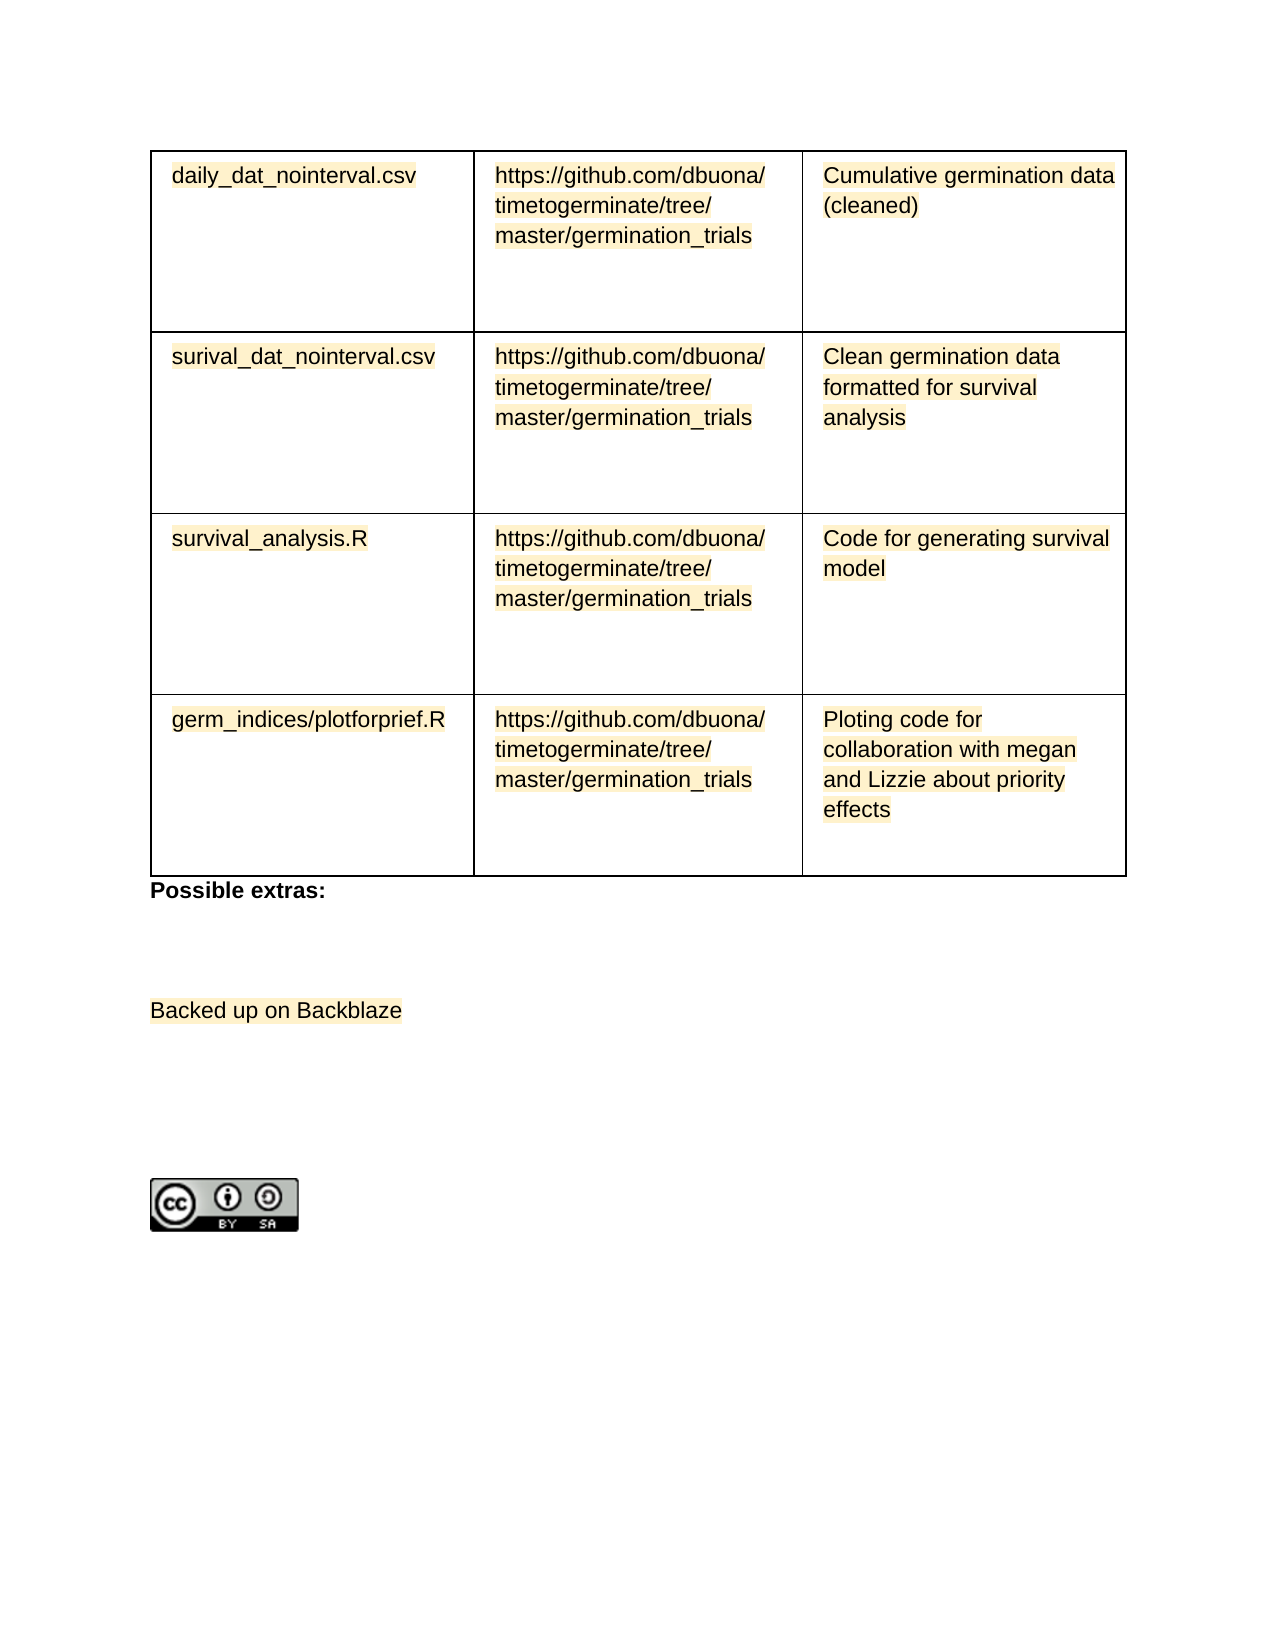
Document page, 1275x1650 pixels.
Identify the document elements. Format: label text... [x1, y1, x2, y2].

table_cell survival_analysis.R [152, 514, 473, 694]
table_cell https://github.com/dbuona/timetogerminate/tree/master/germination_trials [475, 152, 802, 331]
table_cell daily_dat_nointerval.csv [152, 152, 473, 331]
table_cell https://github.com/dbuona/timetogerminate/tree/master/germination_trials [475, 333, 802, 512]
table_cell Code for generating survival model [803, 514, 1125, 694]
table_cell https://github.com/dbuona/timetogerminate/tree/master/germination_trials [475, 695, 802, 875]
table_cell Ploting code for collaboration with megan and Lizzie about priority effects [803, 695, 1125, 875]
text Possible extras: [150, 877, 1125, 903]
table_cell https://github.com/dbuona/timetogerminate/tree/master/germination_trials [475, 514, 802, 694]
table_cell germ_indices/plotforprief.R [152, 695, 473, 875]
text Backed up on Backblaze [150, 997, 1125, 1024]
table_cell surival_dat_nointerval.csv [152, 333, 473, 512]
picture [150, 1178, 299, 1233]
table_cell Clean germination data formatted for survival analysis [803, 333, 1125, 512]
table_cell Cumulative germination data (cleaned) [803, 152, 1125, 331]
